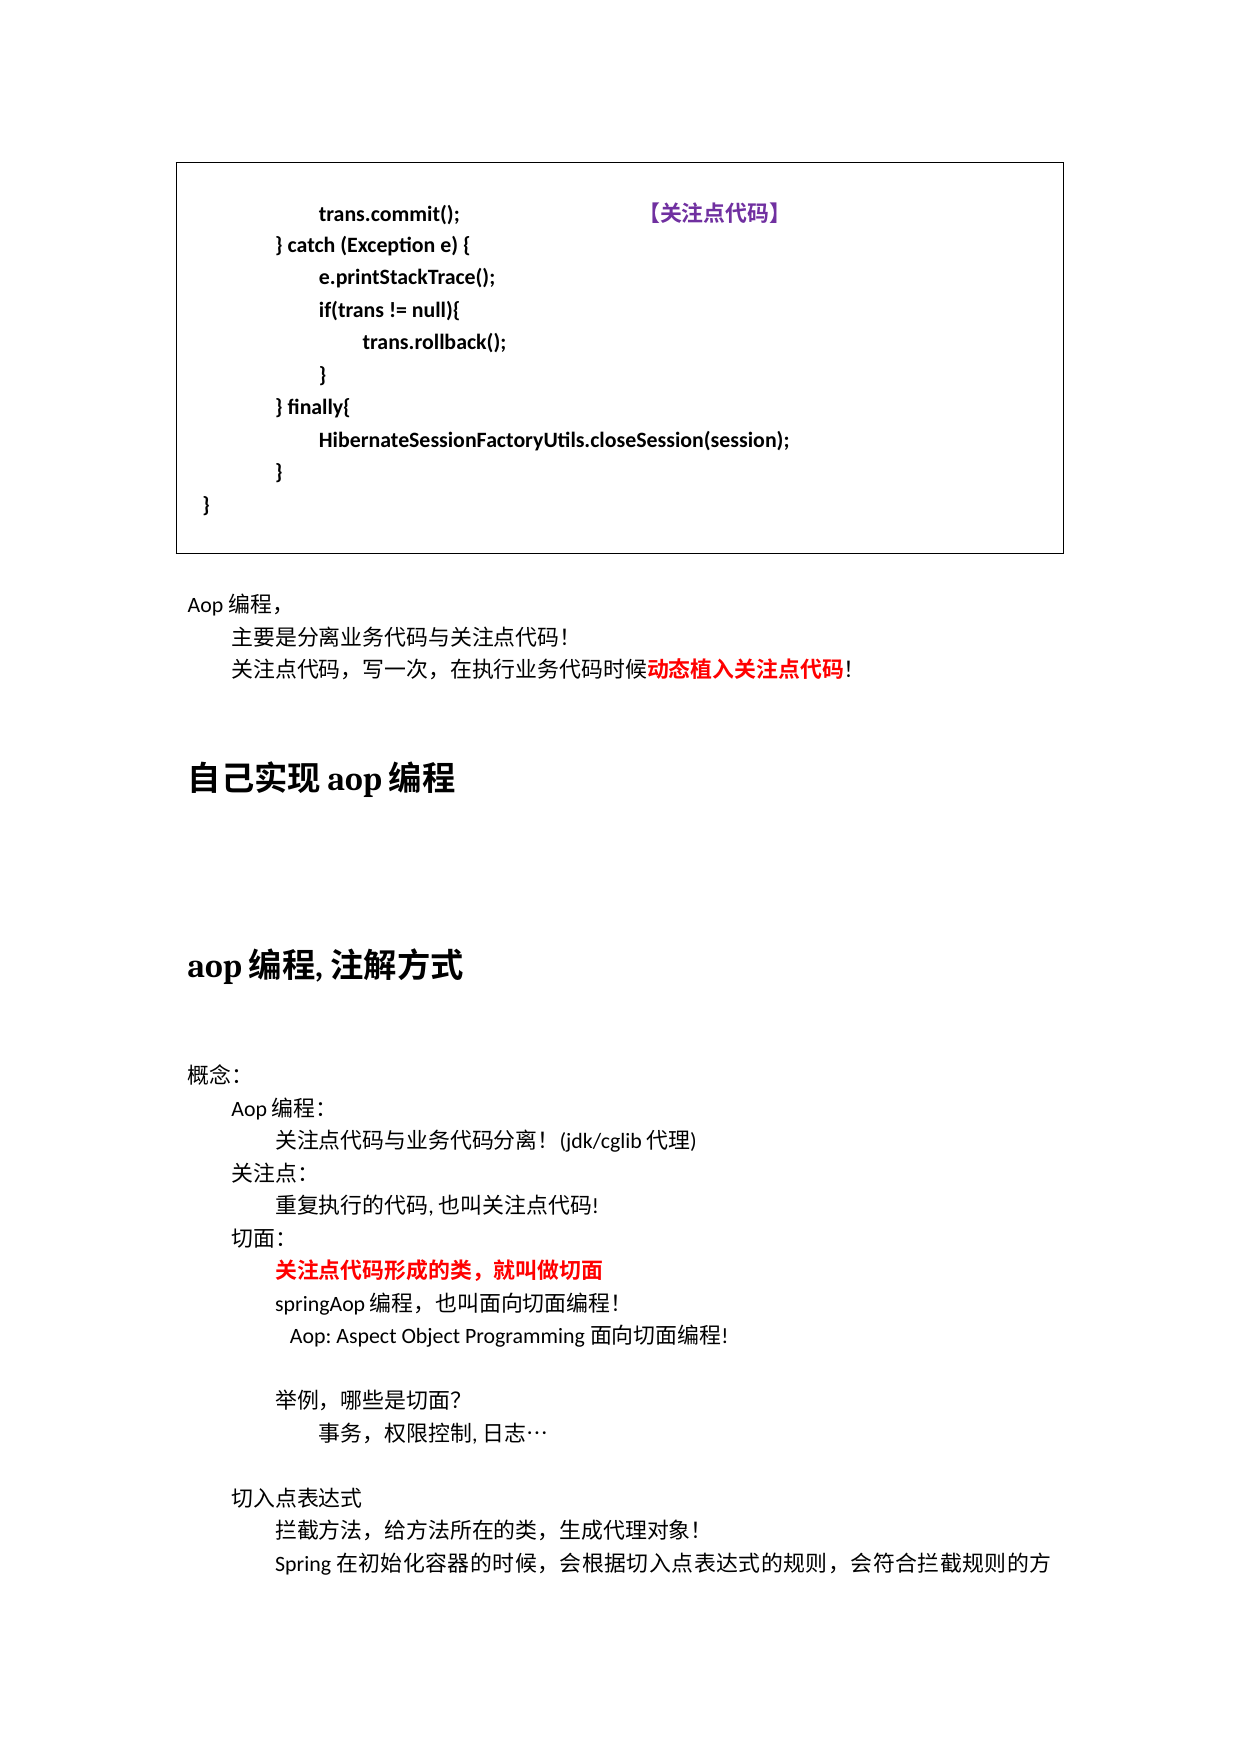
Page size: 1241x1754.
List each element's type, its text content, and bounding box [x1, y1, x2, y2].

text 切入点表达式 [187, 1480, 1053, 1513]
text Aop编程： [187, 1090, 1053, 1123]
text 事务，权限控制, 日志… [187, 1415, 1053, 1448]
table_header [177, 163, 1063, 553]
text 主要是分离业务代码与关注点代码！ [187, 619, 1053, 652]
text 切面： [187, 1220, 1053, 1253]
text 举例，哪些是切面？ [187, 1383, 1053, 1415]
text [187, 1545, 1053, 1578]
text 重复执行的代码, 也叫关注点代码! [187, 1188, 1053, 1220]
text Aop: Aspect Object Programming 面向切面编程! [187, 1318, 1053, 1350]
subtitle 自己实现aop编程 [187, 744, 1053, 809]
text 关注点代码与业务代码分离！(jdk/cglib代理) [187, 1123, 1053, 1155]
text 关注点： [187, 1155, 1053, 1188]
subtitle aop编程, 注解方式 [187, 930, 1053, 995]
text 概念： [187, 1058, 1053, 1090]
text Aop 编程， [187, 587, 1053, 619]
text 拦截方法，给方法所在的类，生成代理对象！ [187, 1513, 1053, 1545]
text 关注点代码，写一次，在执行业务代码时候动态植入关注点代码！ [187, 652, 1053, 684]
text springAop编程，也叫面向切面编程！ [187, 1285, 1053, 1318]
text 关注点代码形成的类，就叫做切面 [187, 1253, 1053, 1285]
